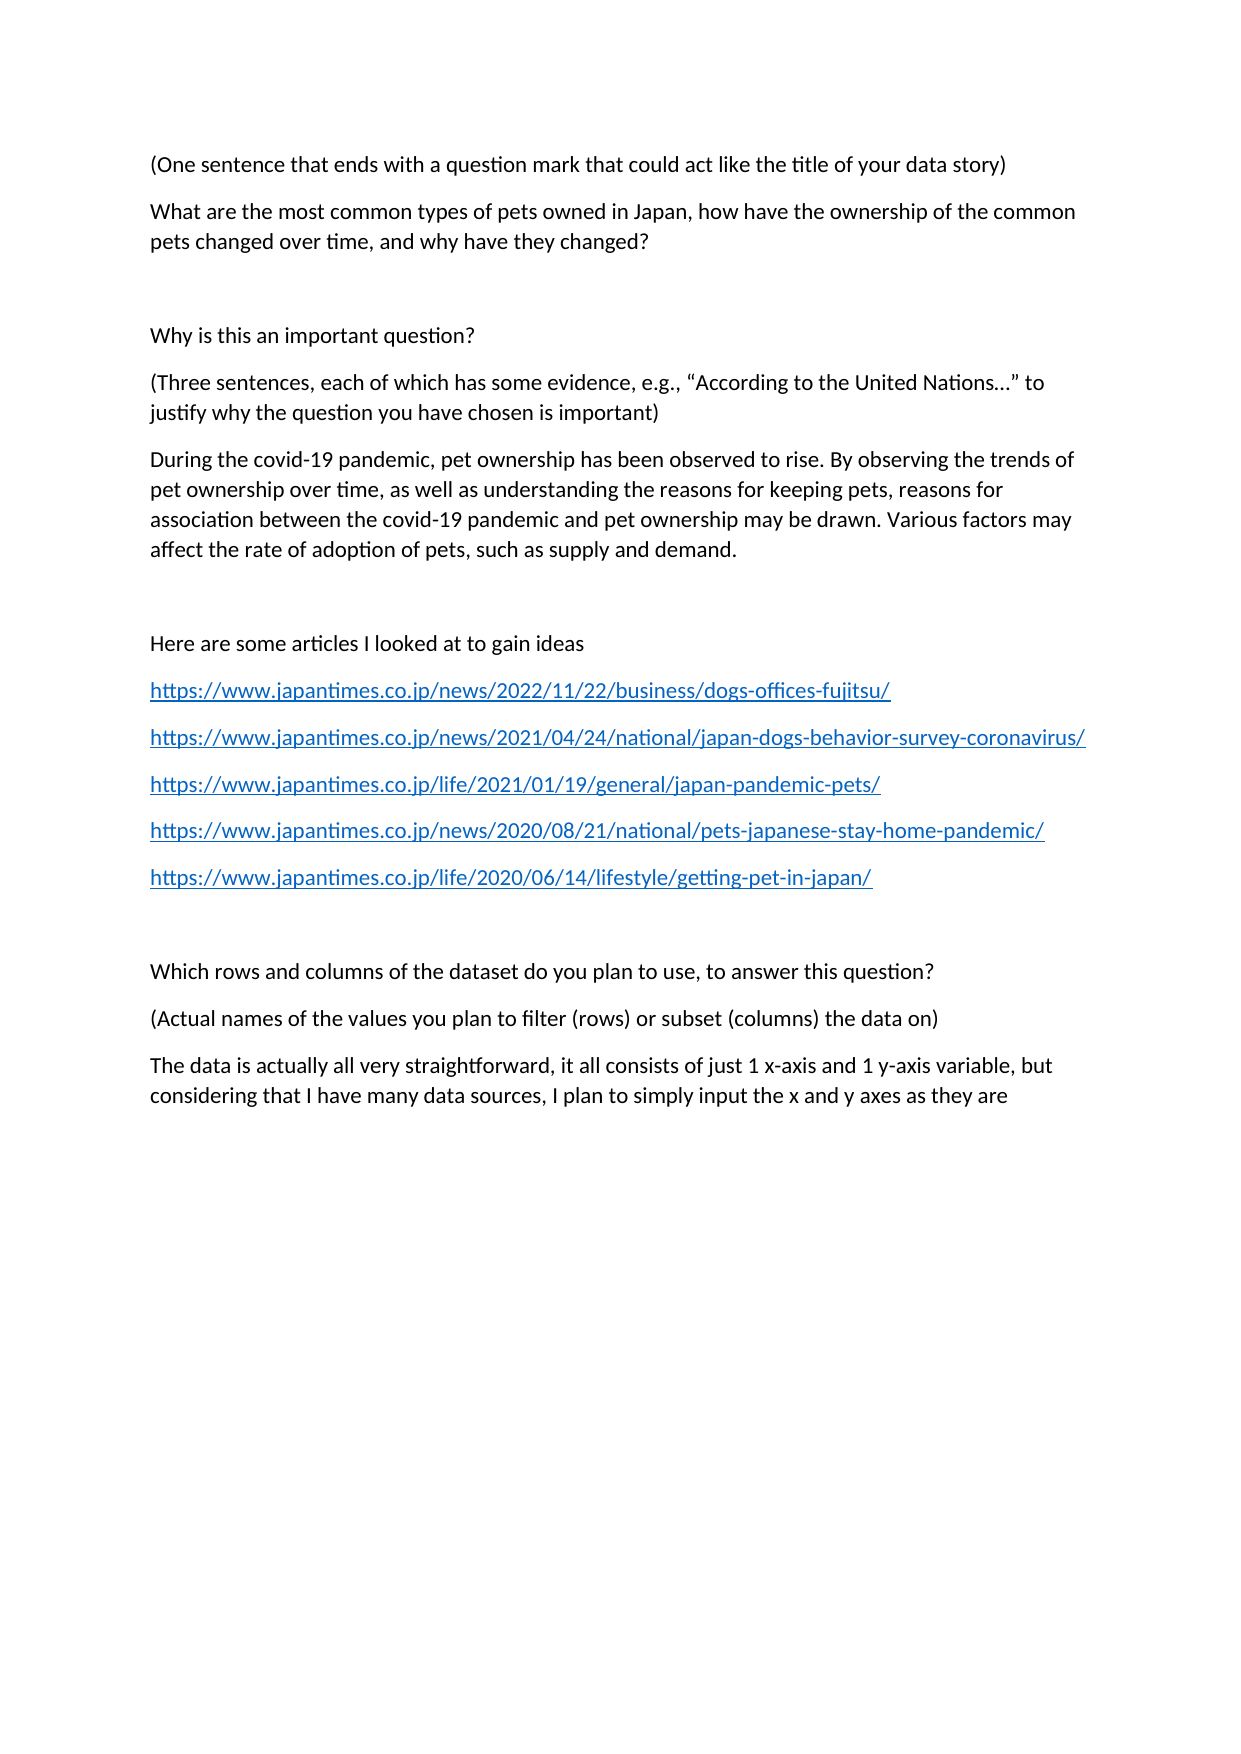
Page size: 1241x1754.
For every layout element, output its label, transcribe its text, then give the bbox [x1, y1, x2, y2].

text During the covid-19 pandemic, pet ownership has been observed to rise. By observing the trends of pet ownership over time, as well as understanding the reasons for keeping pets, reasons for association between the covid-19 pandemic and pet ownership may be drawn. Various factors may affect the rate of adoption of pets, such as supply and demand. [150, 445, 1090, 563]
text (Three sentences, each of which has some evidence, e.g., “According to the United Nations…” to justify why the question you have chosen is important) [150, 368, 1090, 426]
text https://www.japantimes.co.jp/news/2022/11/22/business/dogs-offices-fujitsu/ [150, 676, 1090, 704]
text Why is this an important question? [150, 321, 1090, 349]
text (Actual names of the values you plan to filter (rows) or subset (columns) the data on) [150, 1004, 1090, 1032]
text (One sentence that ends with a question mark that could act like the title of your data story) [150, 150, 1090, 178]
text Here are some articles I looked at to gain ideas [150, 629, 1090, 657]
text https://www.japantimes.co.jp/life/2021/01/19/general/japan-pandemic-pets/ [150, 770, 1090, 798]
text https://www.japantimes.co.jp/life/2020/06/14/lifestyle/getting-pet-in-japan/ [150, 863, 1090, 892]
text https://www.japantimes.co.jp/news/2020/08/21/national/pets-japanese-stay-home-pandemic/ [150, 817, 1090, 845]
text Which rows and columns of the dataset do you plan to use, to answer this question? [150, 957, 1090, 985]
text https://www.japantimes.co.jp/news/2021/04/24/national/japan-dogs-behavior-survey-coronavirus/ [150, 723, 1090, 751]
text The data is actually all very straightforward, it all consists of just 1 x-axis and 1 y-axis variable, but considering that I have many data sources, I plan to simply input the x and y axes as they are [150, 1051, 1090, 1109]
text What are the most common types of pets owned in Japan, how have the ownership of the common pets changed over time, and why have they changed? [150, 197, 1090, 255]
